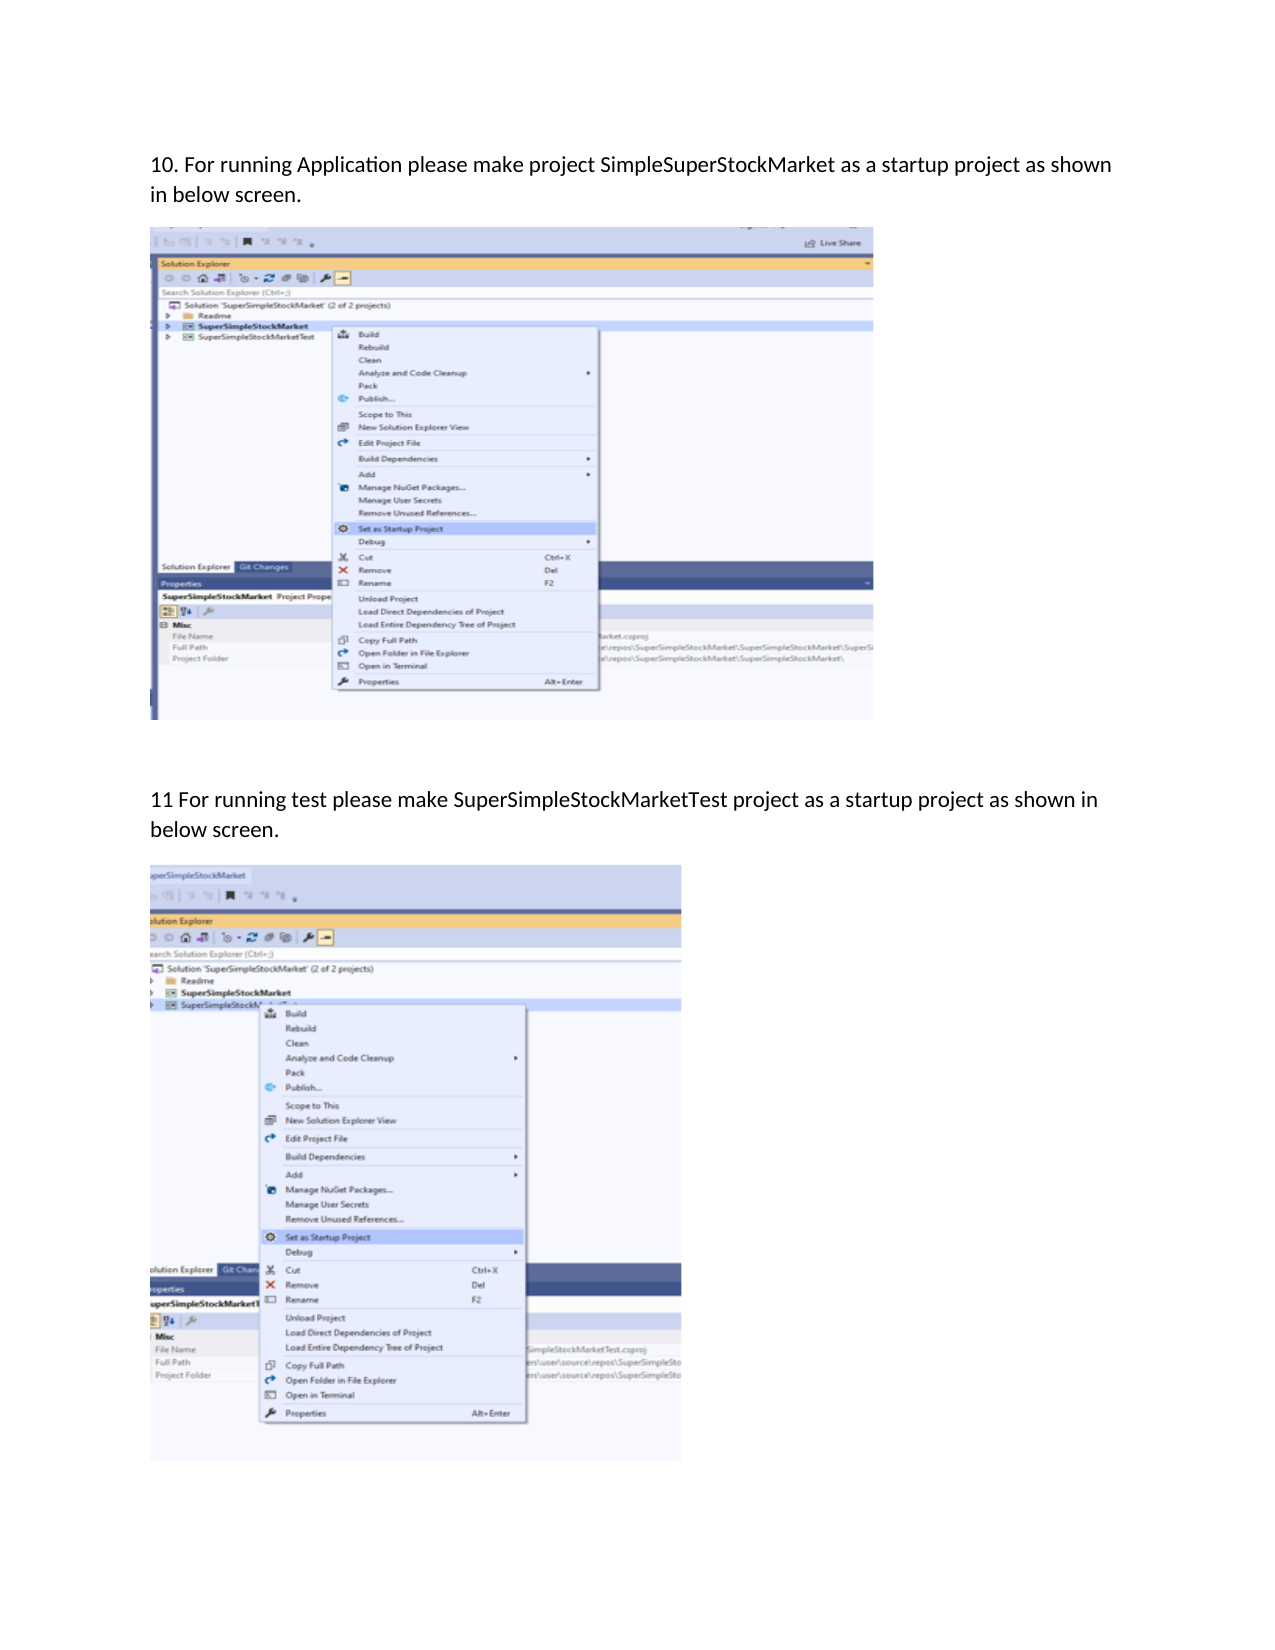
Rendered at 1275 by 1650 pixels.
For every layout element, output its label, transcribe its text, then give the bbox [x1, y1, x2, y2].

text 11 For running test please make SuperSimpleStockMarketTest project as a startup project as shown in below screen. [150, 785, 1125, 843]
picture [150, 227, 874, 720]
picture [150, 862, 682, 1461]
text 10. For running Application please make project SimpleSuperStockMarket as a startup project as shown in below screen. [150, 150, 1125, 208]
